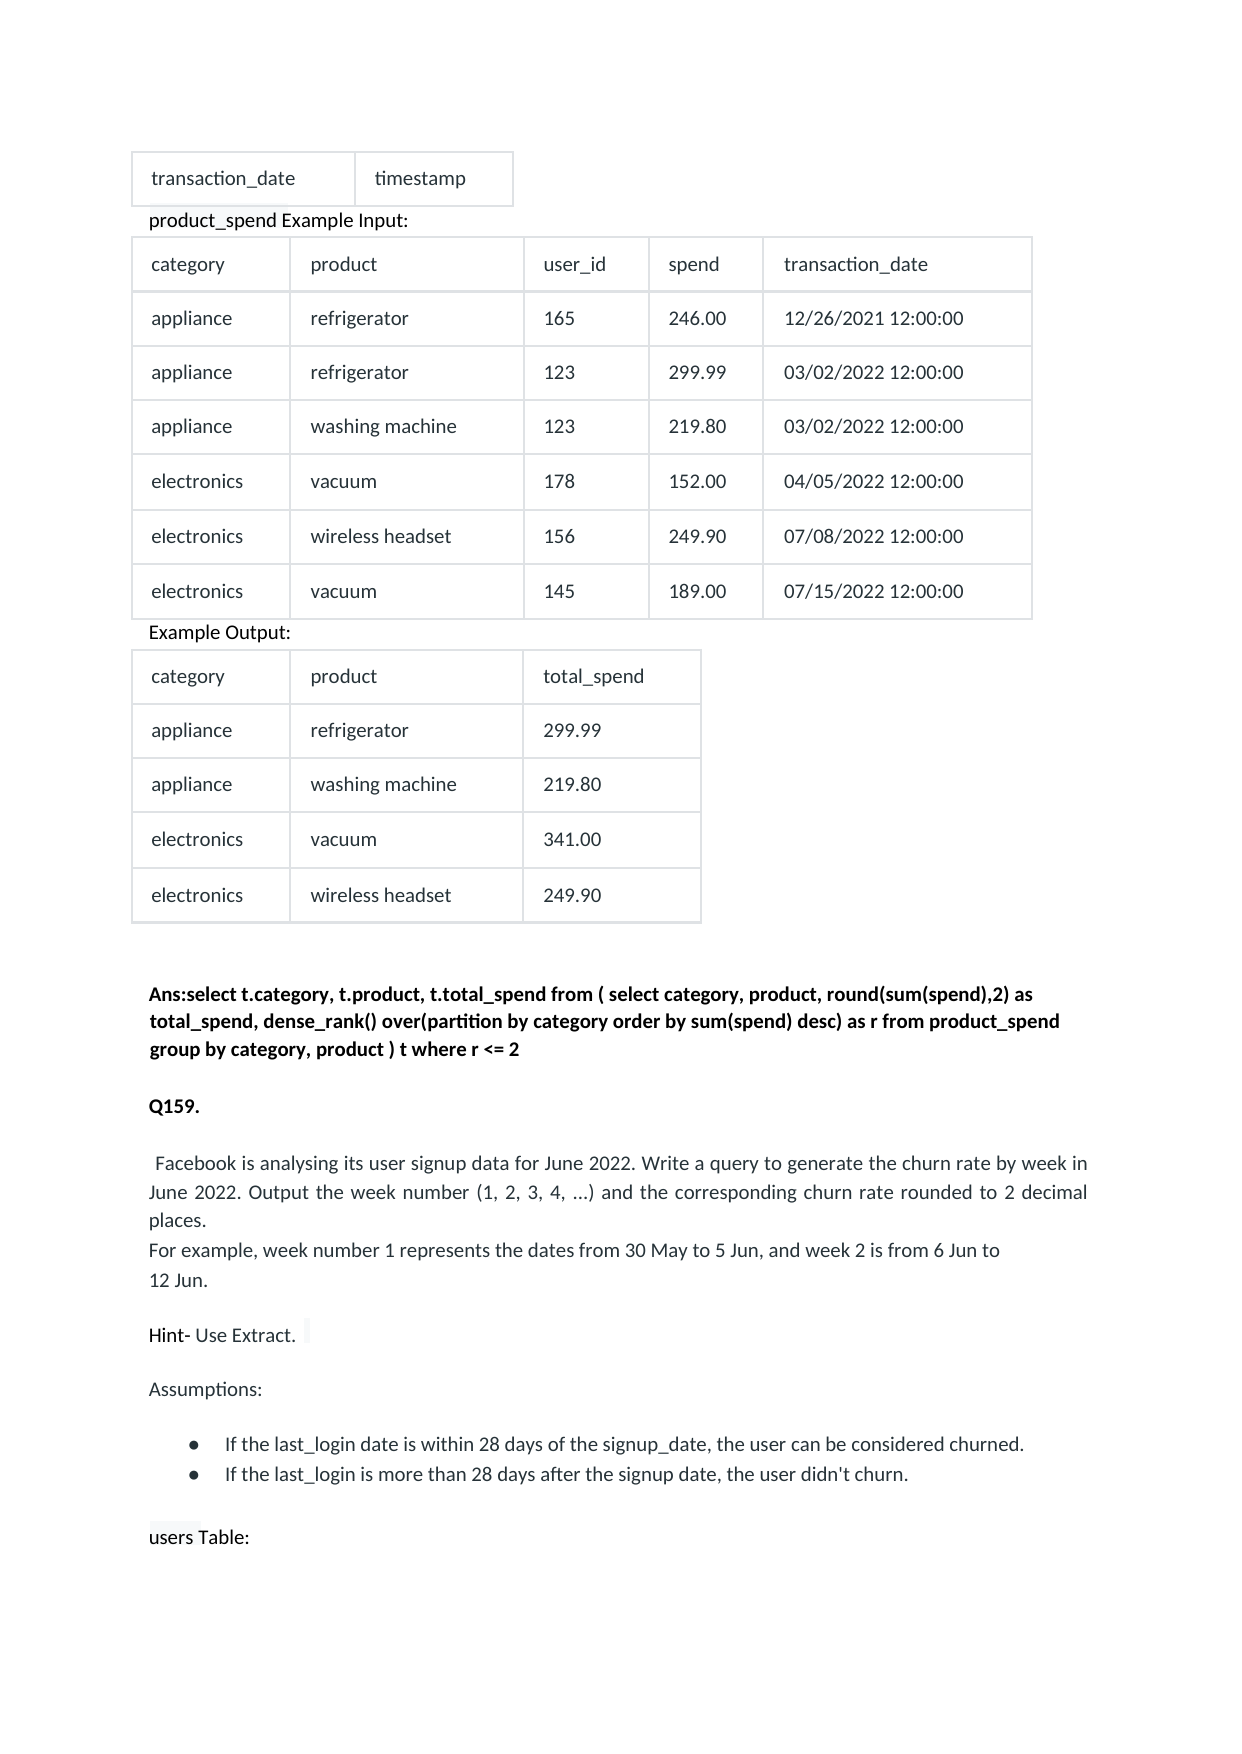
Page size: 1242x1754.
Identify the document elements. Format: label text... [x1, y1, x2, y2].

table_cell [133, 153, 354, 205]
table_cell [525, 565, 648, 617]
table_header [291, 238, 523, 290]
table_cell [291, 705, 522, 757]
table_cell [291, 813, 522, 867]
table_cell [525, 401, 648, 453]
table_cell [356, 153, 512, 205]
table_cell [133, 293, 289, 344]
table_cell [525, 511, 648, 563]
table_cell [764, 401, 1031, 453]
text Q159. [148, 1093, 1090, 1118]
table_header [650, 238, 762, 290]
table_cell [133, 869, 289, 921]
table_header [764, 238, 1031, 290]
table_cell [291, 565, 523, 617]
text product_spend Example Input: [148, 207, 1089, 233]
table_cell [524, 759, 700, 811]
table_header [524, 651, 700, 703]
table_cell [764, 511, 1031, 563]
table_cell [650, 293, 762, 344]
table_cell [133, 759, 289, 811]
text Example Output: [148, 619, 1089, 645]
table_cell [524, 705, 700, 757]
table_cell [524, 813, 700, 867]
text Facebook is analysing its user signup data for June 2022. Write a query to generate the churn rate by week in June 2022. Output the week number (1, 2, 3, 4, ...) and the corresponding churn rate rounded to 2 decimal places. [148, 1151, 1089, 1233]
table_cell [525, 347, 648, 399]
list If the last_login date is within 28 days of the signup_date, the user can be considered churned. [187, 1431, 1089, 1457]
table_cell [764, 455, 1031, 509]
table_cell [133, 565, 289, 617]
text 12 Jun. [148, 1267, 1089, 1292]
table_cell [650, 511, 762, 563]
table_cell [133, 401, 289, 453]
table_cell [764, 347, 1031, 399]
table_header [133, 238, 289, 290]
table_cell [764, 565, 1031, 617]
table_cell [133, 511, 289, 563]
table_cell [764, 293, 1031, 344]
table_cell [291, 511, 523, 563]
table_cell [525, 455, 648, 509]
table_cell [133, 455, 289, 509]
text users Table: [148, 1524, 1089, 1550]
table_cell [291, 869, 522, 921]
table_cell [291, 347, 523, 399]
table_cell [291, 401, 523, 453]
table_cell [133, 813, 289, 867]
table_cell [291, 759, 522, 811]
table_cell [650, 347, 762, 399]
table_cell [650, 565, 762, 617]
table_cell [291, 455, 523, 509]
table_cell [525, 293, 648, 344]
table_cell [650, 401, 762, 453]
text Assumptions: [148, 1376, 1089, 1401]
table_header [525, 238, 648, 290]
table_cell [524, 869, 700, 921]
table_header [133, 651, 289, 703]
list If the last_login is more than 28 days after the signup date, the user didn't churn. [187, 1461, 1089, 1486]
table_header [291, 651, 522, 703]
text Hint- Use Extract. [148, 1322, 1089, 1348]
text For example, week number 1 represents the dates from 30 May to 5 Jun, and week 2 is from 6 Jun to [148, 1237, 1089, 1263]
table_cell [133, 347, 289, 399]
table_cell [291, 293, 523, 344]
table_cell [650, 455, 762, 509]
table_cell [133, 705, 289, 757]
text Ans:select t.category, t.product, t.total_spend from ( select category, product, round(sum(spend),2) as total_spend, dense_rank() over(partition by category order by sum(spend) desc) as r from product_spend group by category, product ) t where r <= 2 [148, 981, 1090, 1061]
